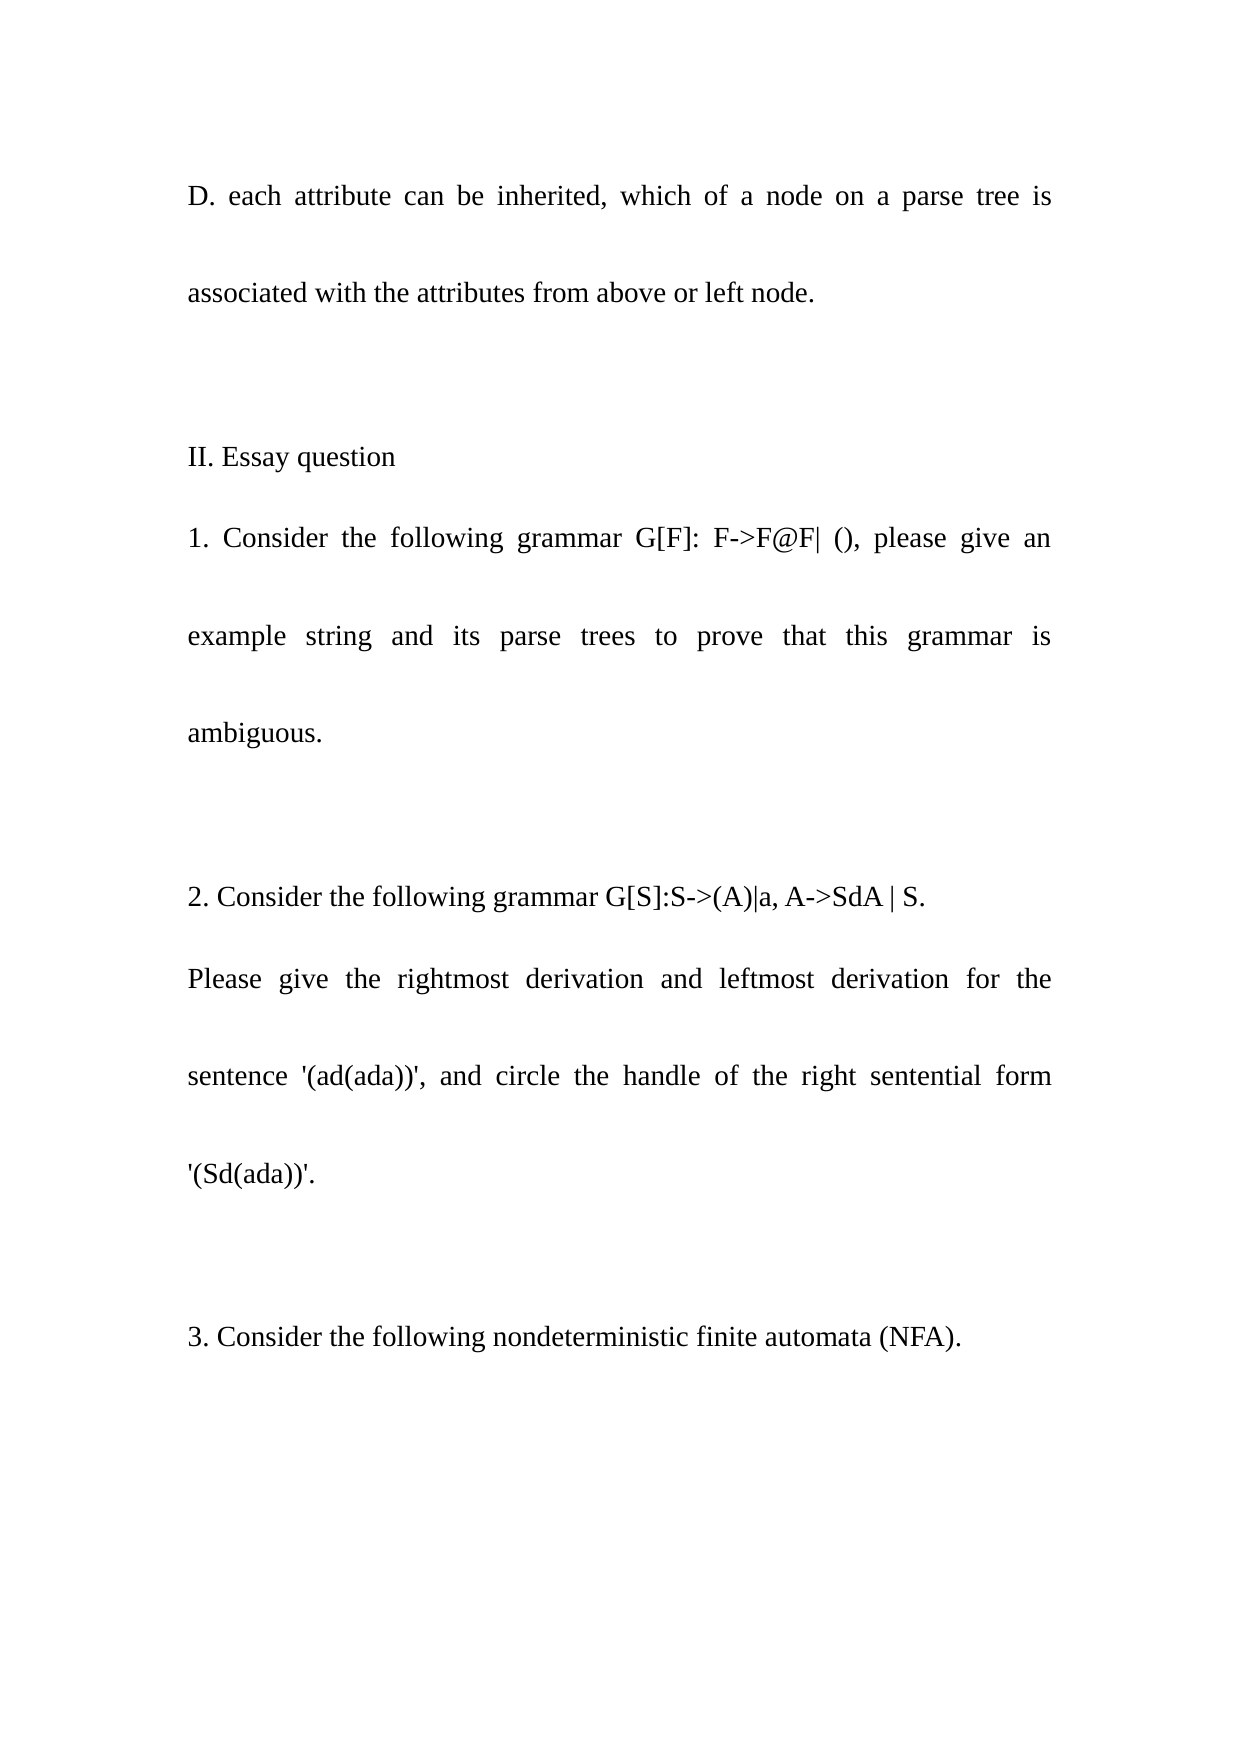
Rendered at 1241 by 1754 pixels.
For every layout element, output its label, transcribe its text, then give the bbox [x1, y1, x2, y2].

text D. each attribute can be inherited, which of a node on a parse tree is associated with the attributes from above or left node. [187, 162, 1053, 324]
text 2. Consider the following grammar G[S]:S->(A)|a, A->SdA | S. [187, 863, 1053, 928]
text II. Essay question [187, 423, 1053, 488]
text Please give the rightmost derivation and leftmost derivation for the sentence '(ad(ada))', and circle the handle of the right sentential form '(Sd(ada))'. [187, 945, 1053, 1205]
text 1. Consider the following grammar G[F]: F->F@F| (), please give an example string and its parse trees to prove that this grammar is ambiguous. [187, 505, 1053, 765]
text 3. Consider the following nondeterministic finite automata (NFA). [187, 1304, 1053, 1369]
